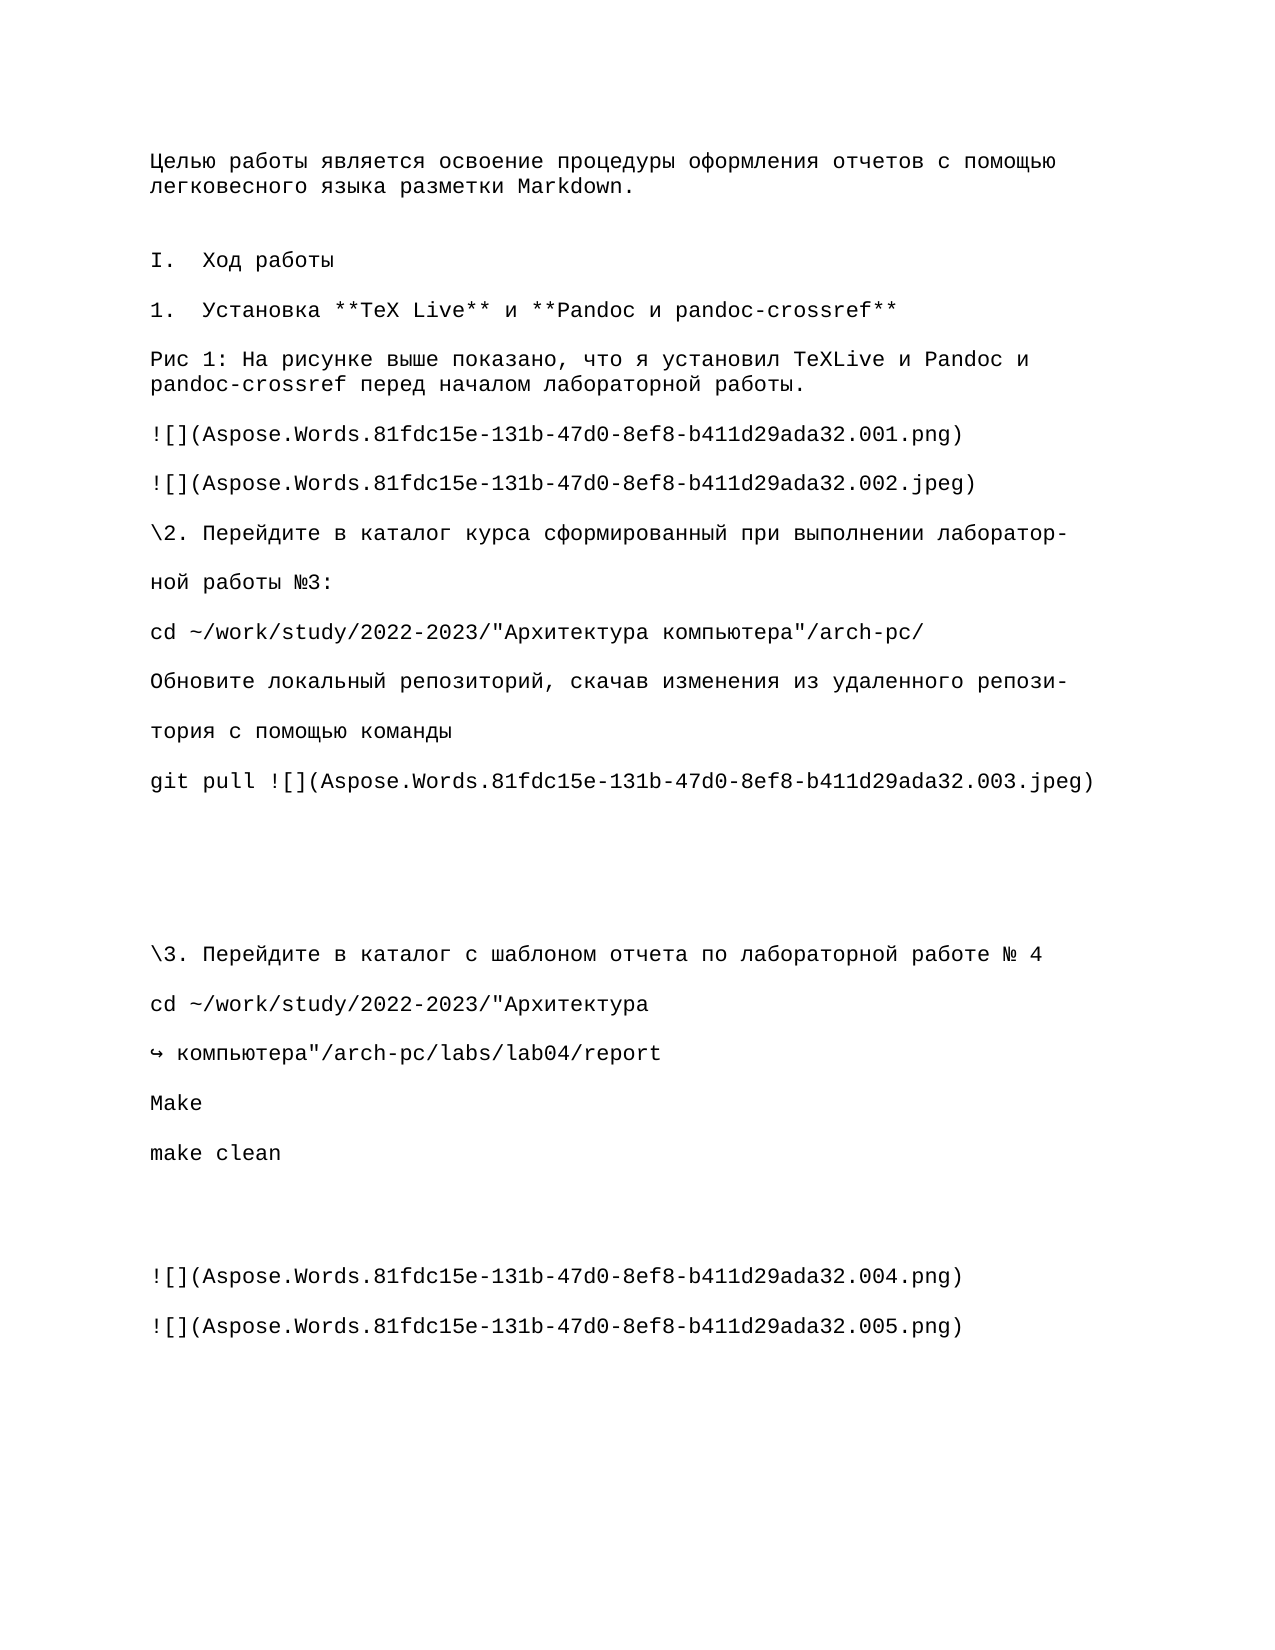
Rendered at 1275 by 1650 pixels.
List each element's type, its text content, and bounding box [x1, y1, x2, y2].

list Обновите локальный репозиторий, скачав изменения из удаленного репози- [150, 671, 1125, 695]
list Установка **TeX Live** и **Pandoc и pandoc-crossref** [150, 299, 1125, 323]
list git pull ![](Aspose.Words.81fdc15e-131b-47d0-8ef8-b411d29ada32.003.jpeg) [150, 770, 1125, 794]
list ной работы №3: [150, 571, 1125, 596]
list ↪ компьютера"/arch-pc/labs/lab04/report [150, 1042, 1125, 1067]
list Ход работы [150, 249, 1125, 274]
list \2. Перейдите в каталог курса сформированный при выполнении лаборатор- [150, 522, 1125, 547]
list cd ~/work/study/2022-2023/"Архитектура [150, 993, 1125, 1018]
list make clean [150, 1142, 1125, 1166]
list Целью работы является освоение процедуры оформления отчетов с помощью легковесного языка разметки Markdown. [150, 150, 1125, 199]
list cd ~/work/study/2022-2023/"Архитектура компьютера"/arch-pc/ [150, 621, 1125, 646]
list Рис 1: На рисунке выше показано, что я установил TeXLive и Pandoc и pandoc-crossref перед началом лабораторной работы. [150, 348, 1125, 398]
list ![](Aspose.Words.81fdc15e-131b-47d0-8ef8-b411d29ada32.004.png) [150, 1266, 1125, 1290]
list Make [150, 1092, 1125, 1117]
list ![](Aspose.Words.81fdc15e-131b-47d0-8ef8-b411d29ada32.005.png) [150, 1315, 1125, 1340]
list ![](Aspose.Words.81fdc15e-131b-47d0-8ef8-b411d29ada32.001.png) [150, 423, 1125, 447]
list \3. Перейдите в каталог с шаблоном отчета по лабораторной работе № 4 [150, 943, 1125, 968]
list ![](Aspose.Words.81fdc15e-131b-47d0-8ef8-b411d29ada32.002.jpeg) [150, 472, 1125, 497]
list тория с помощью команды [150, 720, 1125, 745]
